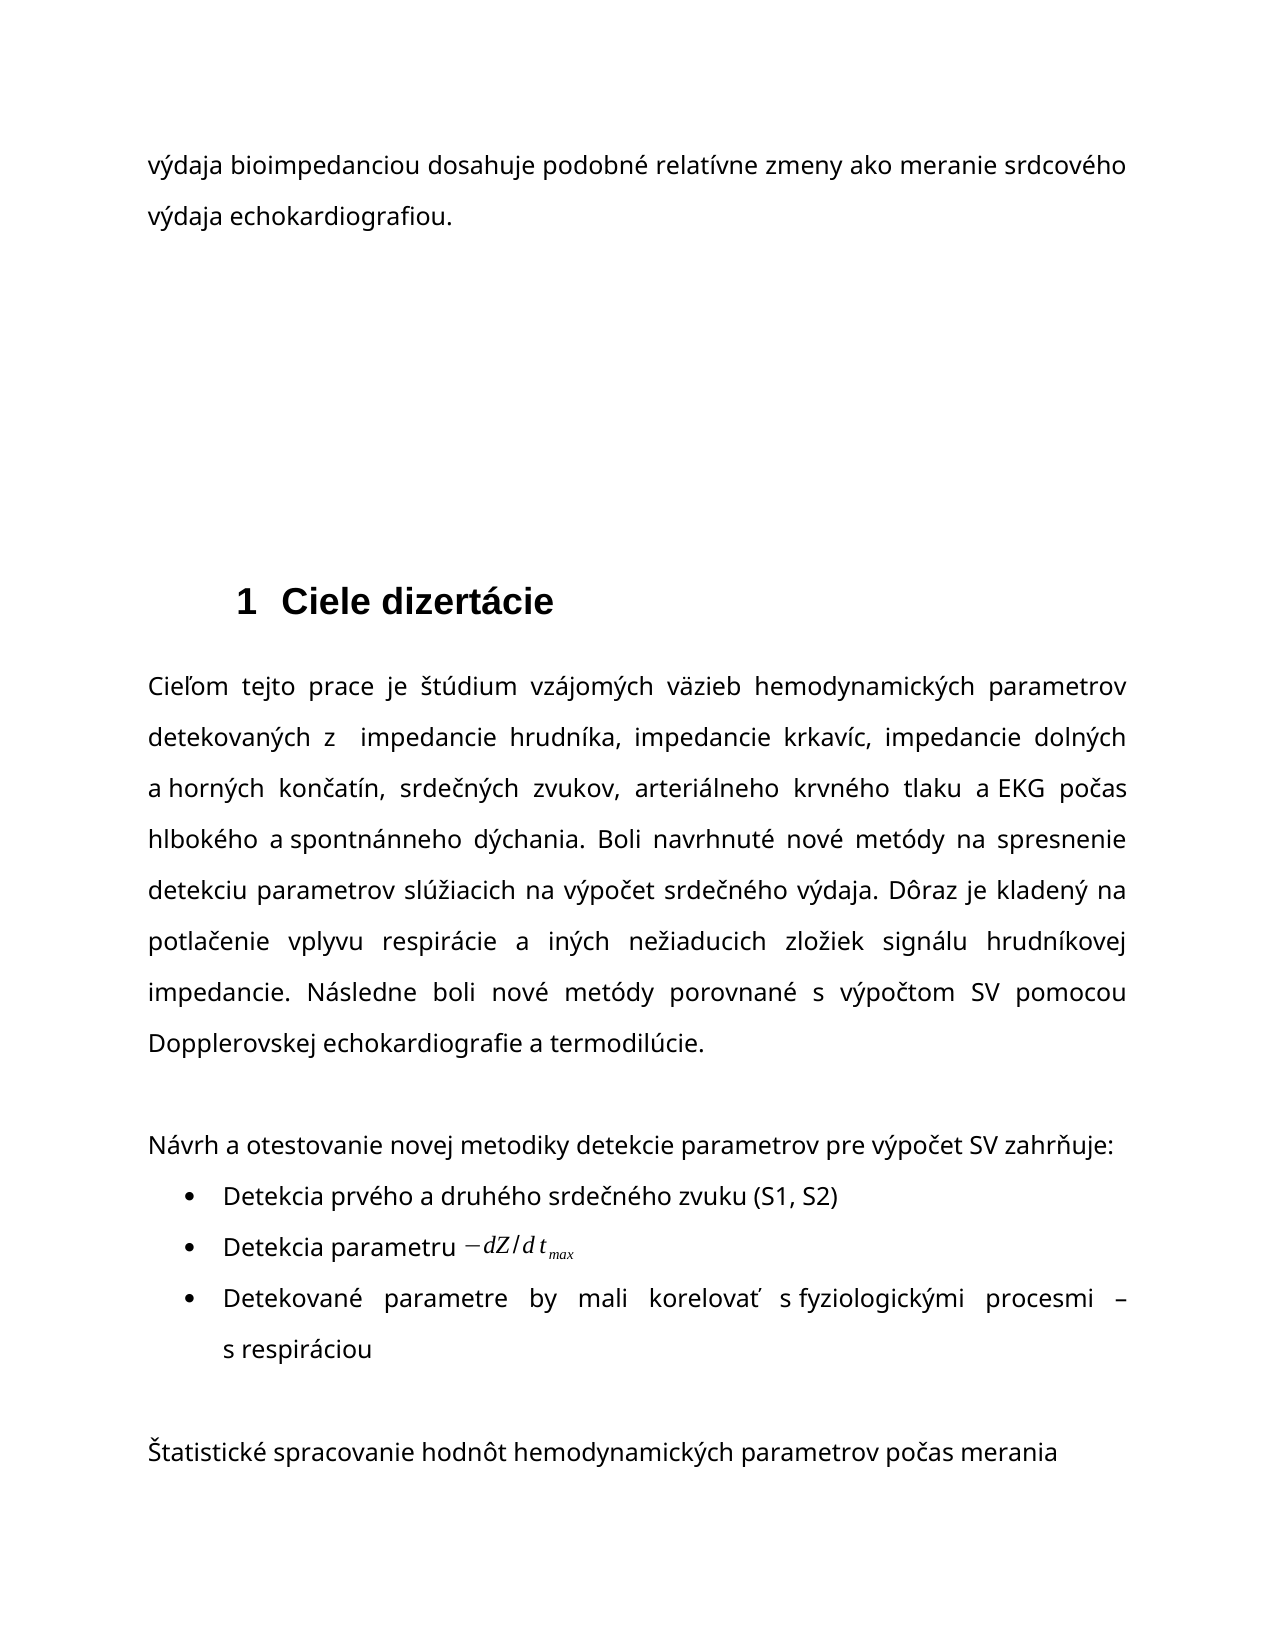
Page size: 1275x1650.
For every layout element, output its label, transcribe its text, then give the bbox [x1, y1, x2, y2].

text Návrh a otestovanie novej metodiky detekcie parametrov pre výpočet SV zahrňuje: [148, 1128, 1127, 1162]
list Detekované parametre by mali korelovať s fyziologickými procesmi – s respiráciou [185, 1281, 1127, 1366]
list Detekcia parametru [185, 1230, 1127, 1264]
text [148, 148, 1127, 233]
text Cieľom tejto prace je štúdium vzájomých väzieb hemodynamických parametrov detekovaných z impedancie hrudníka, impedancie krkavíc, impedancie dolných a horných končatín, srdečných zvukov, arteriálneho krvného tlaku a EKG počas hlbokého a spontnánneho dýchania. Boli navrhnuté nové metódy na spresnenie detekciu parametrov slúžiacich na výpočet srdečného výdaja. Dôraz je kladený na potlačenie vplyvu respirácie a iných nežiaducich zložiek signálu hrudníkovej impedancie. Následne boli nové metódy porovnané s výpočtom SV pomocou Dopplerovskej echokardiografie a termodilúcie. [148, 668, 1127, 1060]
subtitle Ciele dizertácie [236, 579, 1127, 622]
list Detekcia prvého a druhého srdečného zvuku (S1, S2) [185, 1179, 1127, 1213]
text Štatistické spracovanie hodnôt hemodynamických parametrov počas merania [148, 1434, 1127, 1468]
